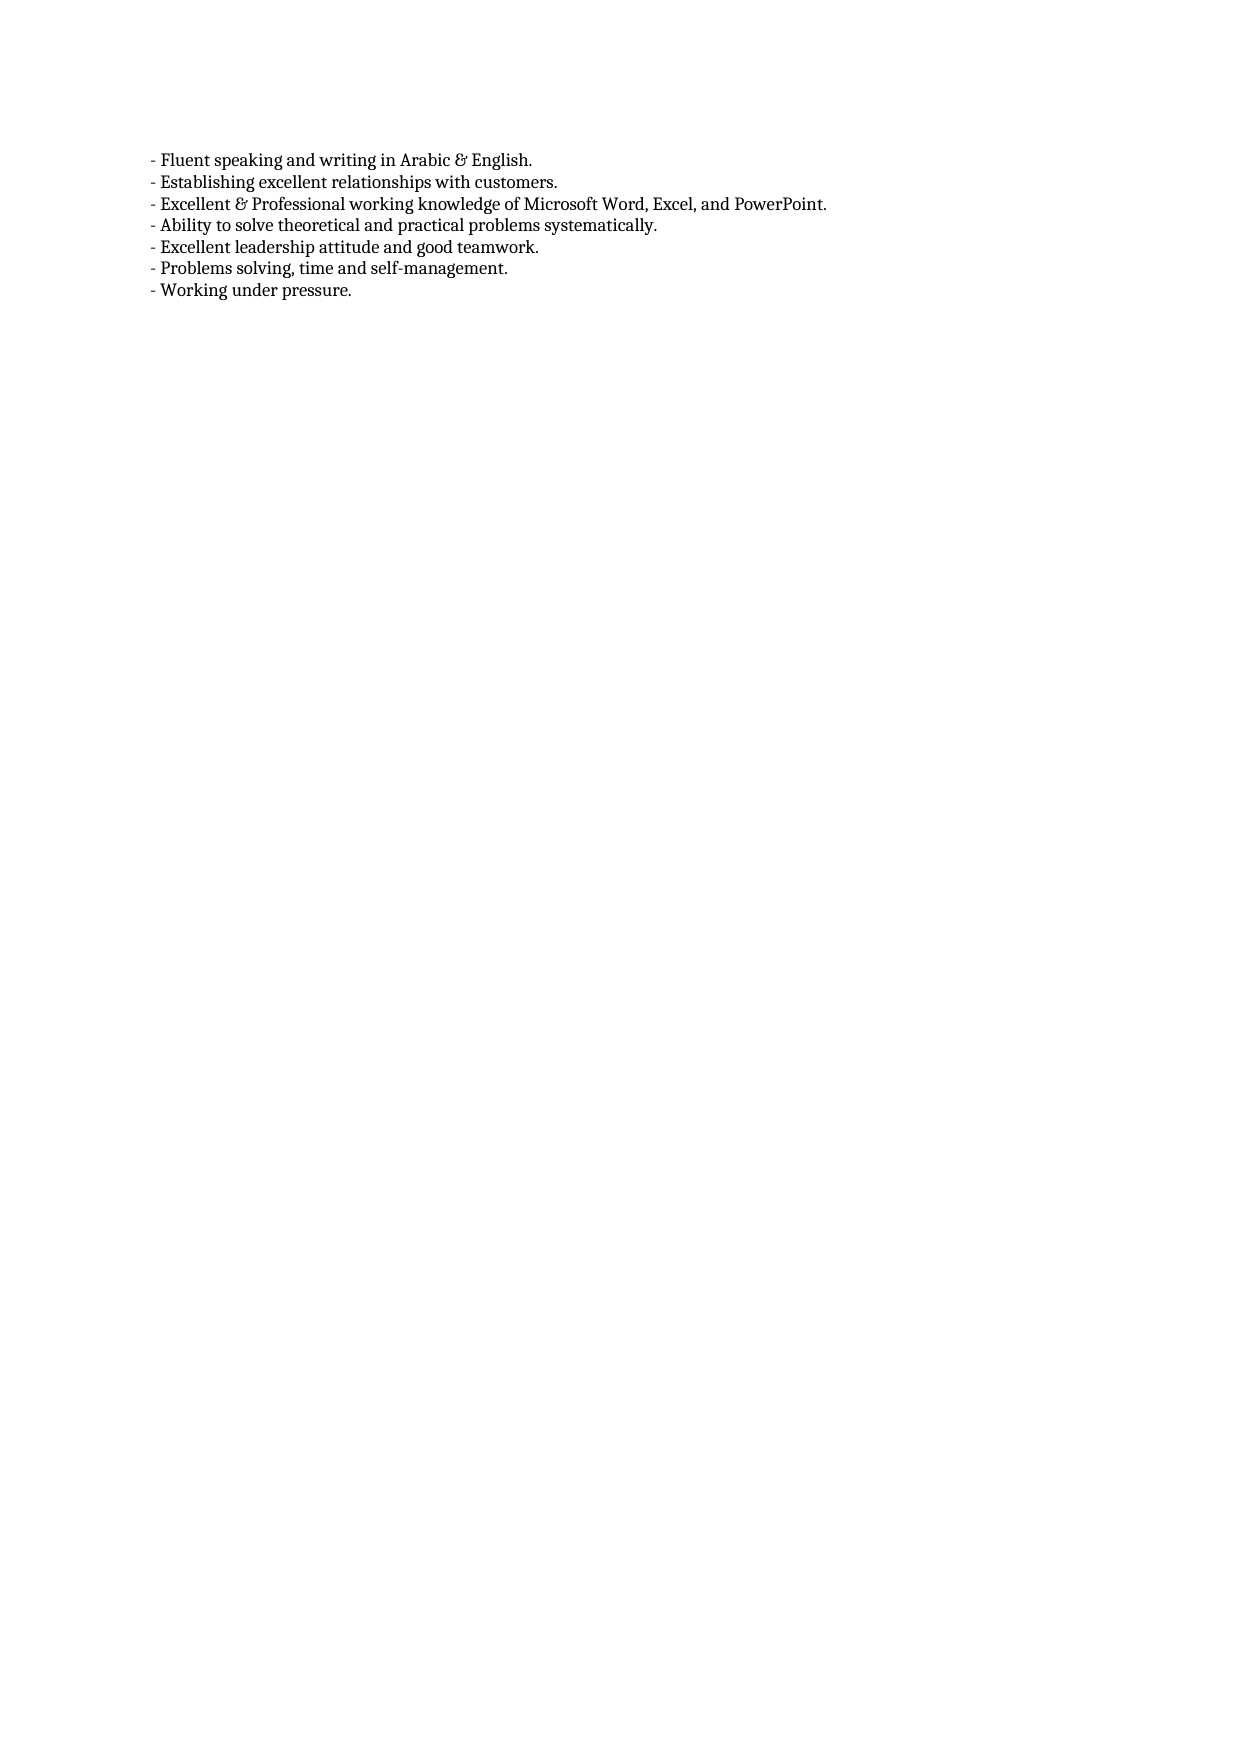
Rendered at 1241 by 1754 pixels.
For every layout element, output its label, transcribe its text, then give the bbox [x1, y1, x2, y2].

text - Excellent leadership attitude and good teamwork. [150, 236, 1087, 258]
text - Fluent speaking and writing in Arabic & English. [112, 150, 1087, 172]
text - Excellent & Professional working knowledge of Microsoft Word, Excel, and PowerPoint. [150, 193, 1087, 215]
text - Establishing excellent relationships with customers. [150, 172, 1087, 193]
text - Working under pressure. [150, 279, 1087, 301]
text - Problems solving, time and self-management. [150, 258, 1087, 279]
text - Ability to solve theoretical and practical problems systematically. [150, 215, 1087, 236]
